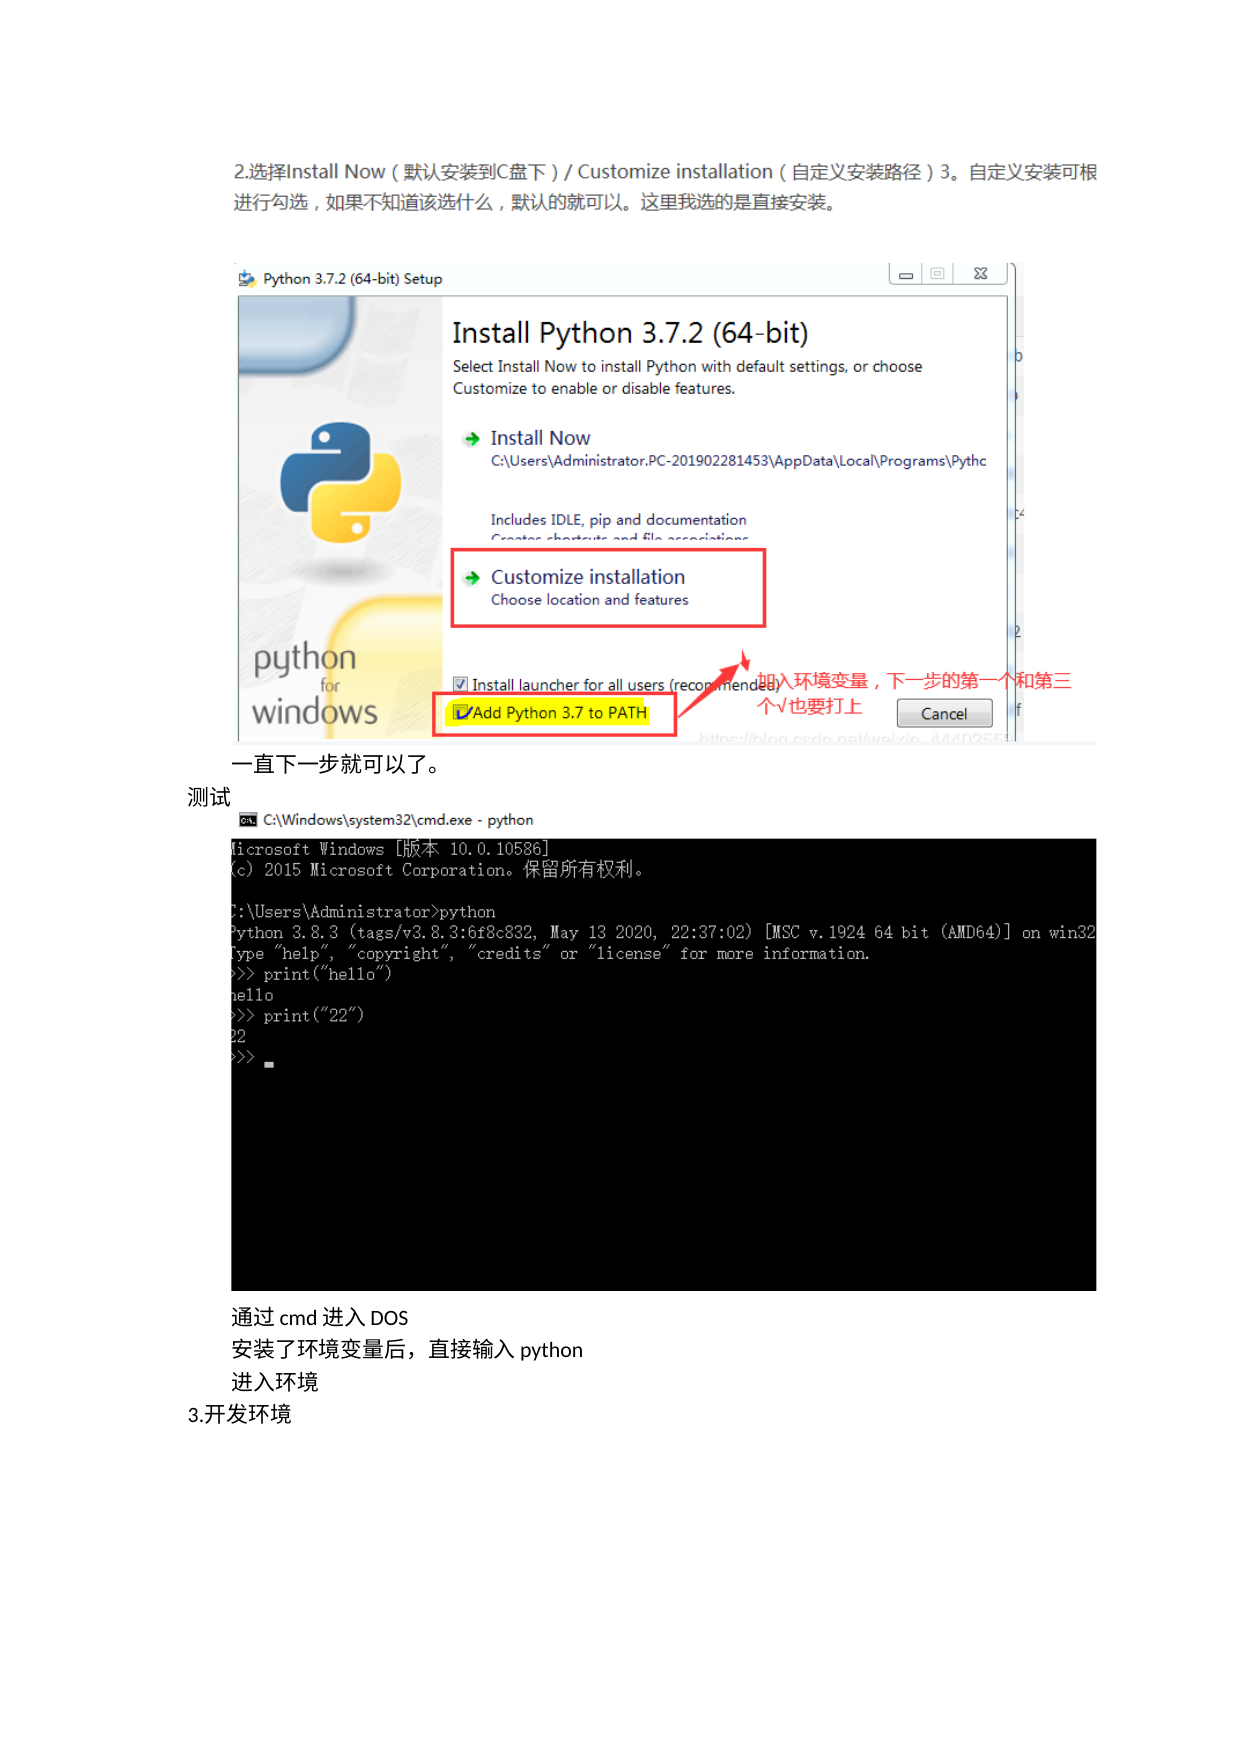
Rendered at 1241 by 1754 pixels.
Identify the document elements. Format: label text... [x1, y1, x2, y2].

picture [231, 162, 1097, 745]
picture [231, 812, 1097, 1291]
list 一直下一步就可以了。 [231, 747, 1053, 779]
text 测试 [187, 779, 1053, 812]
text 3.开发环境 [187, 1397, 1053, 1429]
list 安装了环境变量后，直接输入python [231, 1332, 1053, 1364]
list 通过cmd进入DOS [231, 1299, 1053, 1332]
list 进入环境 [231, 1364, 1053, 1397]
